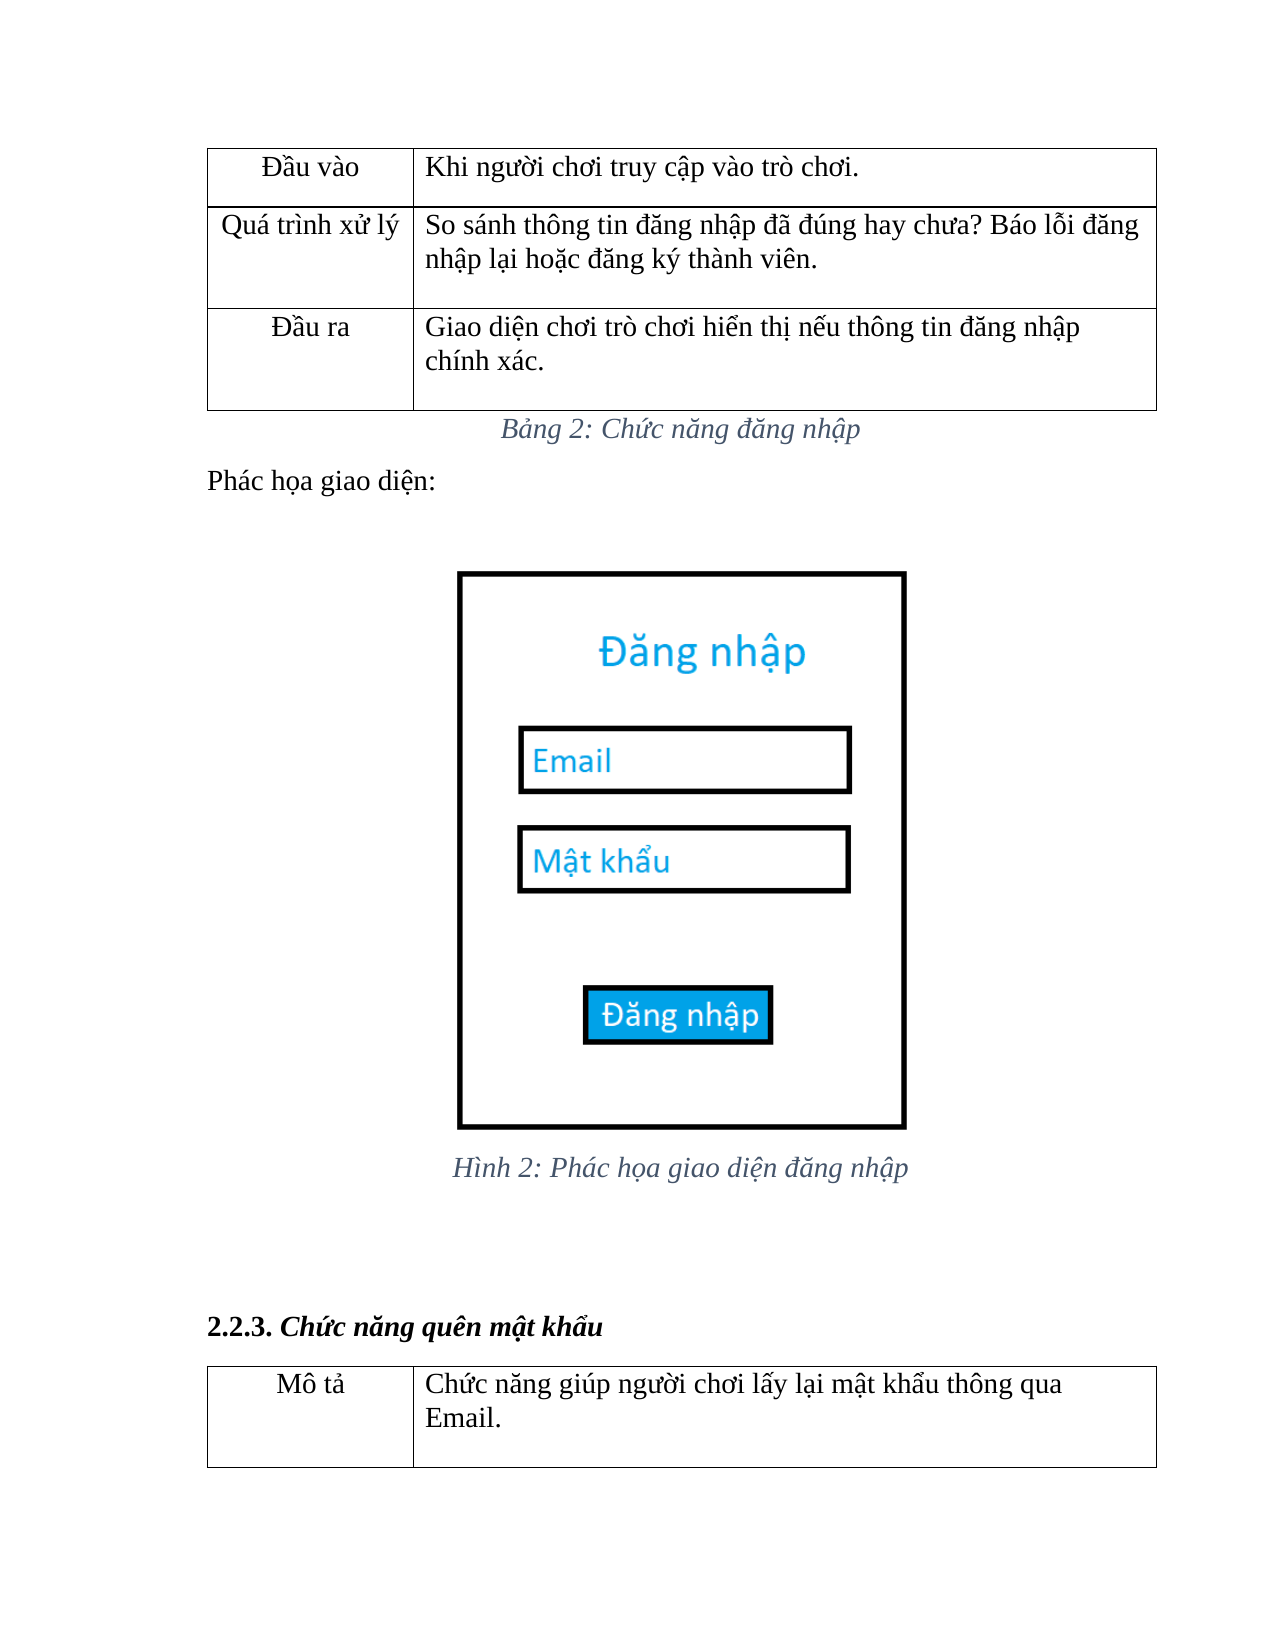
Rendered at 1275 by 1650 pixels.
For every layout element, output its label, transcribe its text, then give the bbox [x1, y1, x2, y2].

table_cell Đầu ra [208, 309, 413, 410]
table_header Mô tả [208, 1367, 413, 1467]
text Phác họa giao diện: [207, 463, 1157, 497]
subtitle 2.2.3. Chức năng quên mật khẩu [207, 1309, 1157, 1343]
table_cell Đầu vào [208, 149, 413, 206]
table_cell Quá trình xử lý [208, 208, 413, 308]
table_cell Giao diện chơi trò chơi hiển thị nếu thông tin đăng nhập chính xác. [414, 309, 1156, 410]
table_cell So sánh thông tin đăng nhập đã đúng hay chưa? Báo lỗi đăng nhập lại hoặc đăng ký thành viên. [414, 208, 1156, 308]
picture [455, 569, 909, 1132]
table_cell Khi người chơi truy cập vào trò chơi. [414, 149, 1156, 206]
table_header Chức năng giúp người chơi lấy lại mật khẩu thông qua Email. [414, 1367, 1156, 1467]
text Hình 2: Phác họa giao diện đăng nhập [207, 1150, 1157, 1184]
text Bảng 2: Chức năng đăng nhập [207, 411, 1157, 444]
